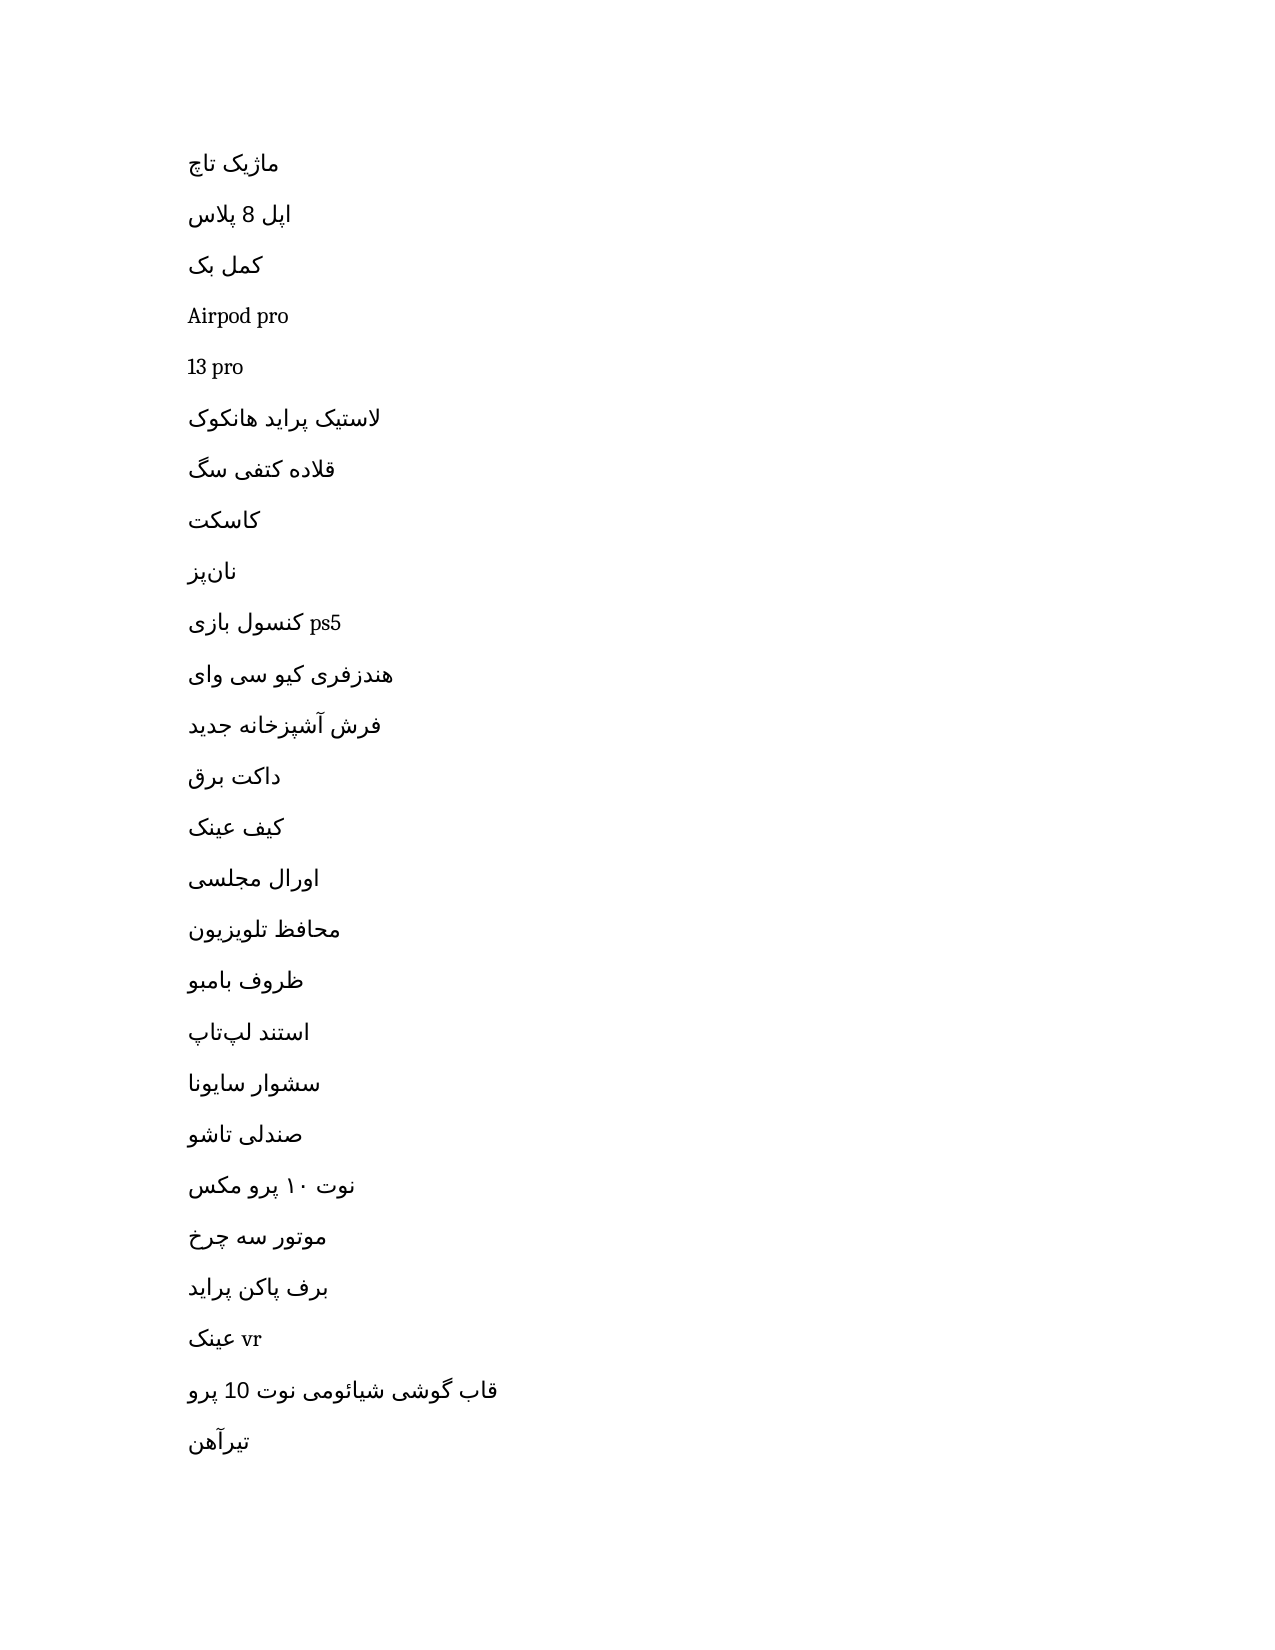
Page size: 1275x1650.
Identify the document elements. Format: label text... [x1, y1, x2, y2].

table_cell اپل 8 پلاس [176, 201, 1076, 252]
table_cell داکت برق [176, 763, 1076, 814]
table_cell محافظ تلویزیون [176, 916, 1076, 967]
table_cell کیف عینک [176, 814, 1076, 865]
table_cell نان‌پز [176, 558, 1076, 609]
table_cell فرش آشپزخانه جدید [176, 712, 1076, 763]
table_cell ظروف بامبو [176, 968, 1076, 1018]
table_cell هندزفری کیو سی وای [176, 661, 1076, 712]
table_cell 13 pro [176, 354, 1076, 405]
table_cell لاستیک پراید هانکوک [176, 405, 1076, 456]
table_cell نوت ۱۰ پرو مکس [176, 1172, 1076, 1223]
table_cell موتور سه چرخ [176, 1223, 1076, 1274]
table_cell کمل بک [176, 252, 1076, 303]
table_cell استند لپ‌تاپ [176, 1019, 1076, 1069]
table_cell کاسکت [176, 507, 1076, 558]
table_cell برف پاکن پراید [176, 1274, 1076, 1325]
table_cell قلاده کتفی سگ [176, 456, 1076, 507]
table_cell کنسول بازی ps5 [176, 609, 1076, 661]
table_cell عینک vr [176, 1325, 1076, 1377]
table_cell تیرآهن [176, 1428, 1076, 1479]
table_cell قاب گوشی شیائومی نوت 10 پرو [176, 1377, 1076, 1428]
table_cell Airpod pro [176, 303, 1076, 354]
table_cell سشوار سایونا [176, 1070, 1076, 1121]
table_cell اورال مجلسی [176, 865, 1076, 916]
table_cell ماژیک تاچ [176, 150, 1076, 201]
table_cell صندلی تاشو [176, 1121, 1076, 1172]
